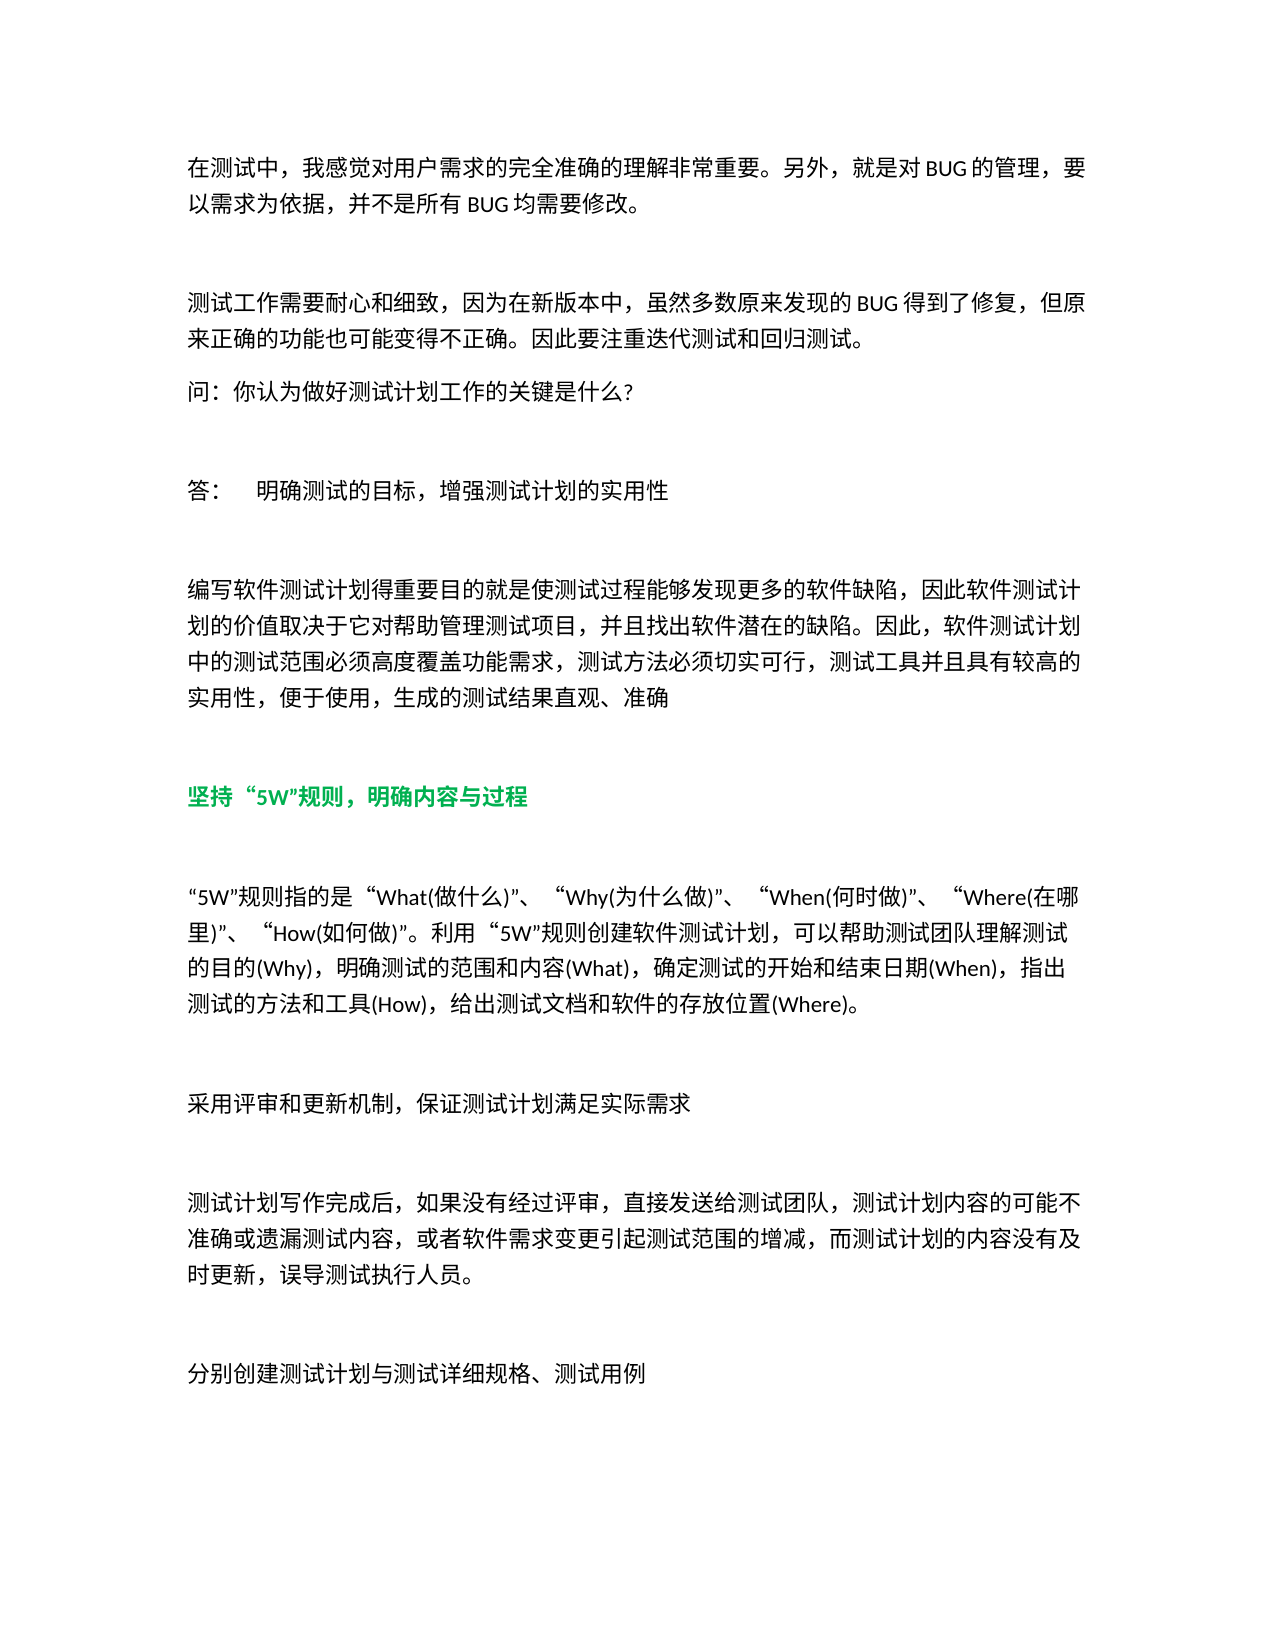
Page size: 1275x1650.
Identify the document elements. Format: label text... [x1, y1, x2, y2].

text 在测试中，我感觉对用户需求的完全准确的理解非常重要。另外，就是对BUG的管理，要以需求为依据，并不是所有BUG均需要修改。 [187, 150, 1087, 219]
text 编写软件测试计划得重要目的就是使测试过程能够发现更多的软件缺陷，因此软件测试计划的价值取决于它对帮助管理测试项目，并且找出软件潜在的缺陷。因此，软件测试计划中的测试范围必须高度覆盖功能需求，测试方法必须切实可行，测试工具并且具有较高的实用性，便于使用，生成的测试结果直观、准确 [187, 572, 1087, 713]
text 坚持“5W”规则，明确内容与过程 [187, 779, 1087, 812]
text 分别创建测试计划与测试详细规格、测试用例 [187, 1356, 1087, 1389]
text 测试工作需要耐心和细致，因为在新版本中，虽然多数原来发现的BUG得到了修复，但原来正确的功能也可能变得不正确。因此要注重迭代测试和回归测试。 [187, 285, 1087, 354]
text 测试计划写作完成后，如果没有经过评审，直接发送给测试团队，测试计划内容的可能不准确或遗漏测试内容，或者软件需求变更引起测试范围的增减，而测试计划的内容没有及时更新，误导测试执行人员。 [187, 1185, 1087, 1290]
text 答： 明确测试的目标，增强测试计划的实用性 [187, 473, 1087, 506]
text “5W”规则指的是“What(做什么)”、“Why(为什么做)”、“When(何时做)”、“Where(在哪里)”、“How(如何做)”。利用“5W”规则创建软件测试计划，可以帮助测试团队理解测试的目的(Why)，明确测试的范围和内容(What)，确定测试的开始和结束日期(When)，指出测试的方法和工具(How)，给出测试文档和软件的存放位置(Where)。 [187, 878, 1087, 1019]
text 采用评审和更新机制，保证测试计划满足实际需求 [187, 1085, 1087, 1119]
text 问：你认为做好测试计划工作的关键是什么? [187, 373, 1087, 407]
